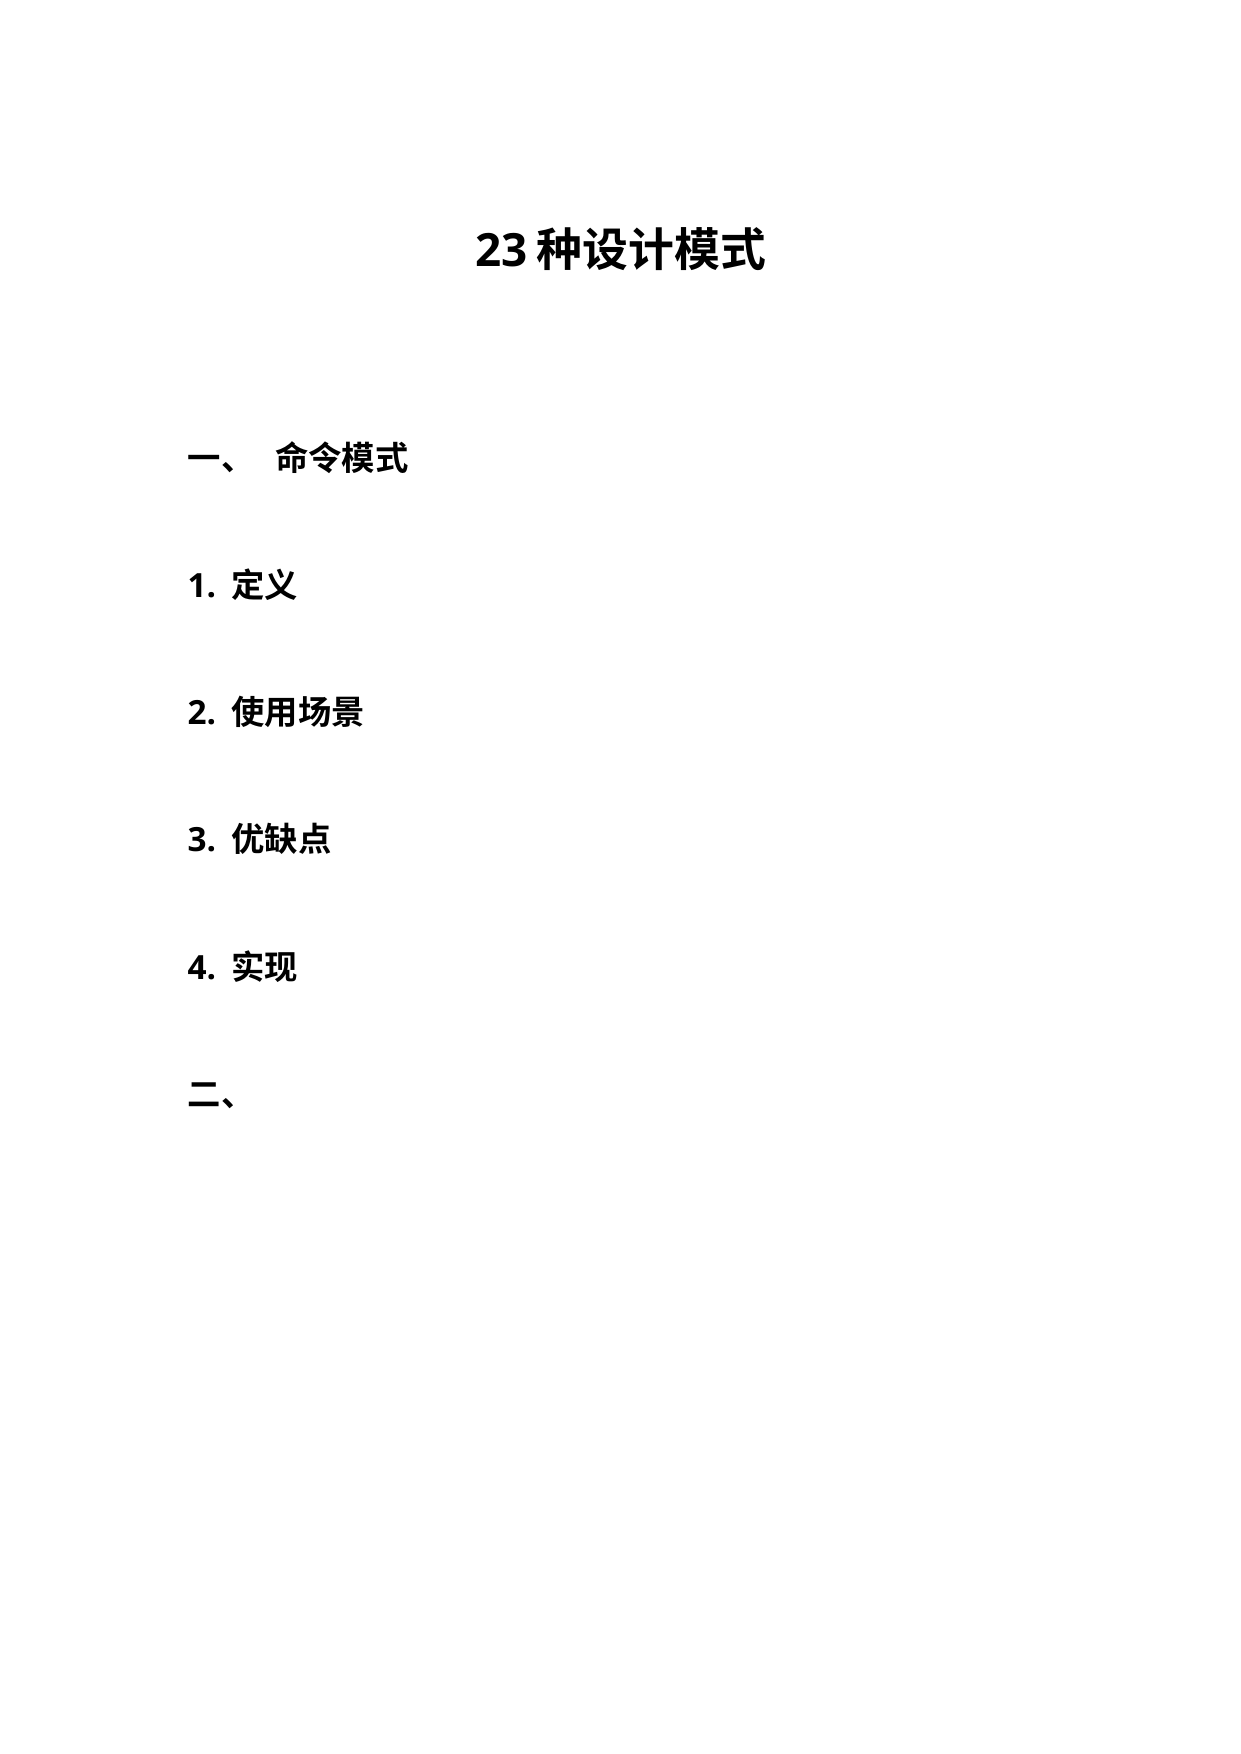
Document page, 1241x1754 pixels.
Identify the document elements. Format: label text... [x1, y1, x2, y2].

subtitle 实现 [187, 932, 1053, 997]
subtitle 优缺点 [187, 805, 1053, 870]
subtitle 定义 [187, 550, 1053, 615]
subtitle 使用场景 [187, 678, 1053, 743]
subtitle 命令模式 [187, 423, 1053, 488]
subtitle 23种设计模式 [187, 197, 1053, 295]
